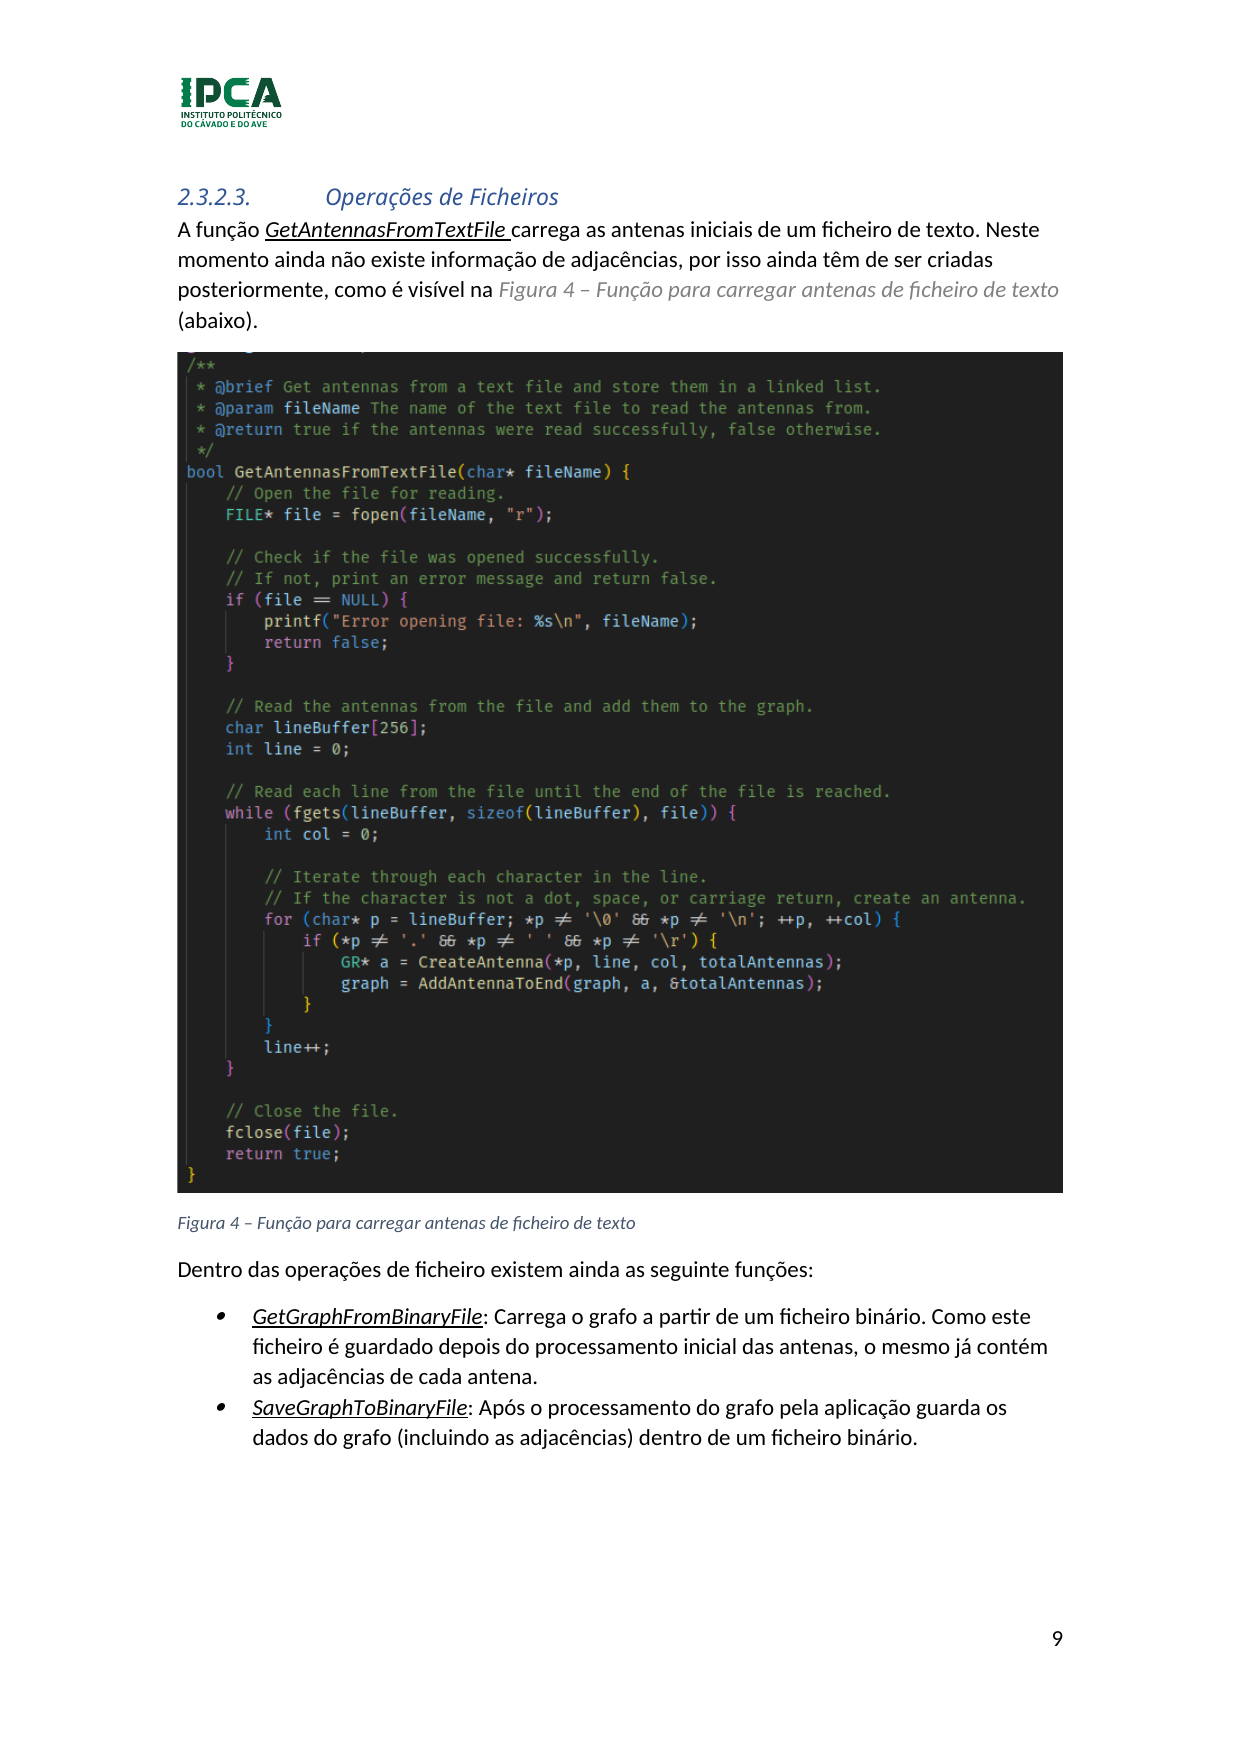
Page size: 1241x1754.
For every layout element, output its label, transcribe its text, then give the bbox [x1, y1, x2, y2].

text Figura 4 – Função para carregar antenas de ficheiro de texto [177, 1211, 1063, 1234]
list GetGraphFromBinaryFile: Carrega o grafo a partir de um ficheiro binário. Como este ficheiro é guardado depois do processamento inicial das antenas, o mesmo já contém as adjacências de cada antena. [215, 1302, 1063, 1390]
list SaveGraphToBinaryFile: Após o processamento do grafo pela aplicação guarda os dados do grafo (incluindo as adjacências) dentro de um ficheiro binário. [215, 1393, 1063, 1451]
text A função GetAntennasFromTextFile carrega as antenas iniciais de um ficheiro de texto. Neste momento ainda não existe informação de adjacências, por isso ainda têm de ser criadas posteriormente, como é visível na Figura 4 – Função para carregar antenas de ficheiro de texto (abaixo). [177, 215, 1063, 334]
subtitle 2.3.2.3. Operações de Ficheiros [177, 181, 1063, 213]
text Dentro das operações de ficheiro existem ainda as seguinte funções: [177, 1255, 1063, 1283]
picture [177, 352, 1063, 1193]
picture [177, 73, 285, 132]
